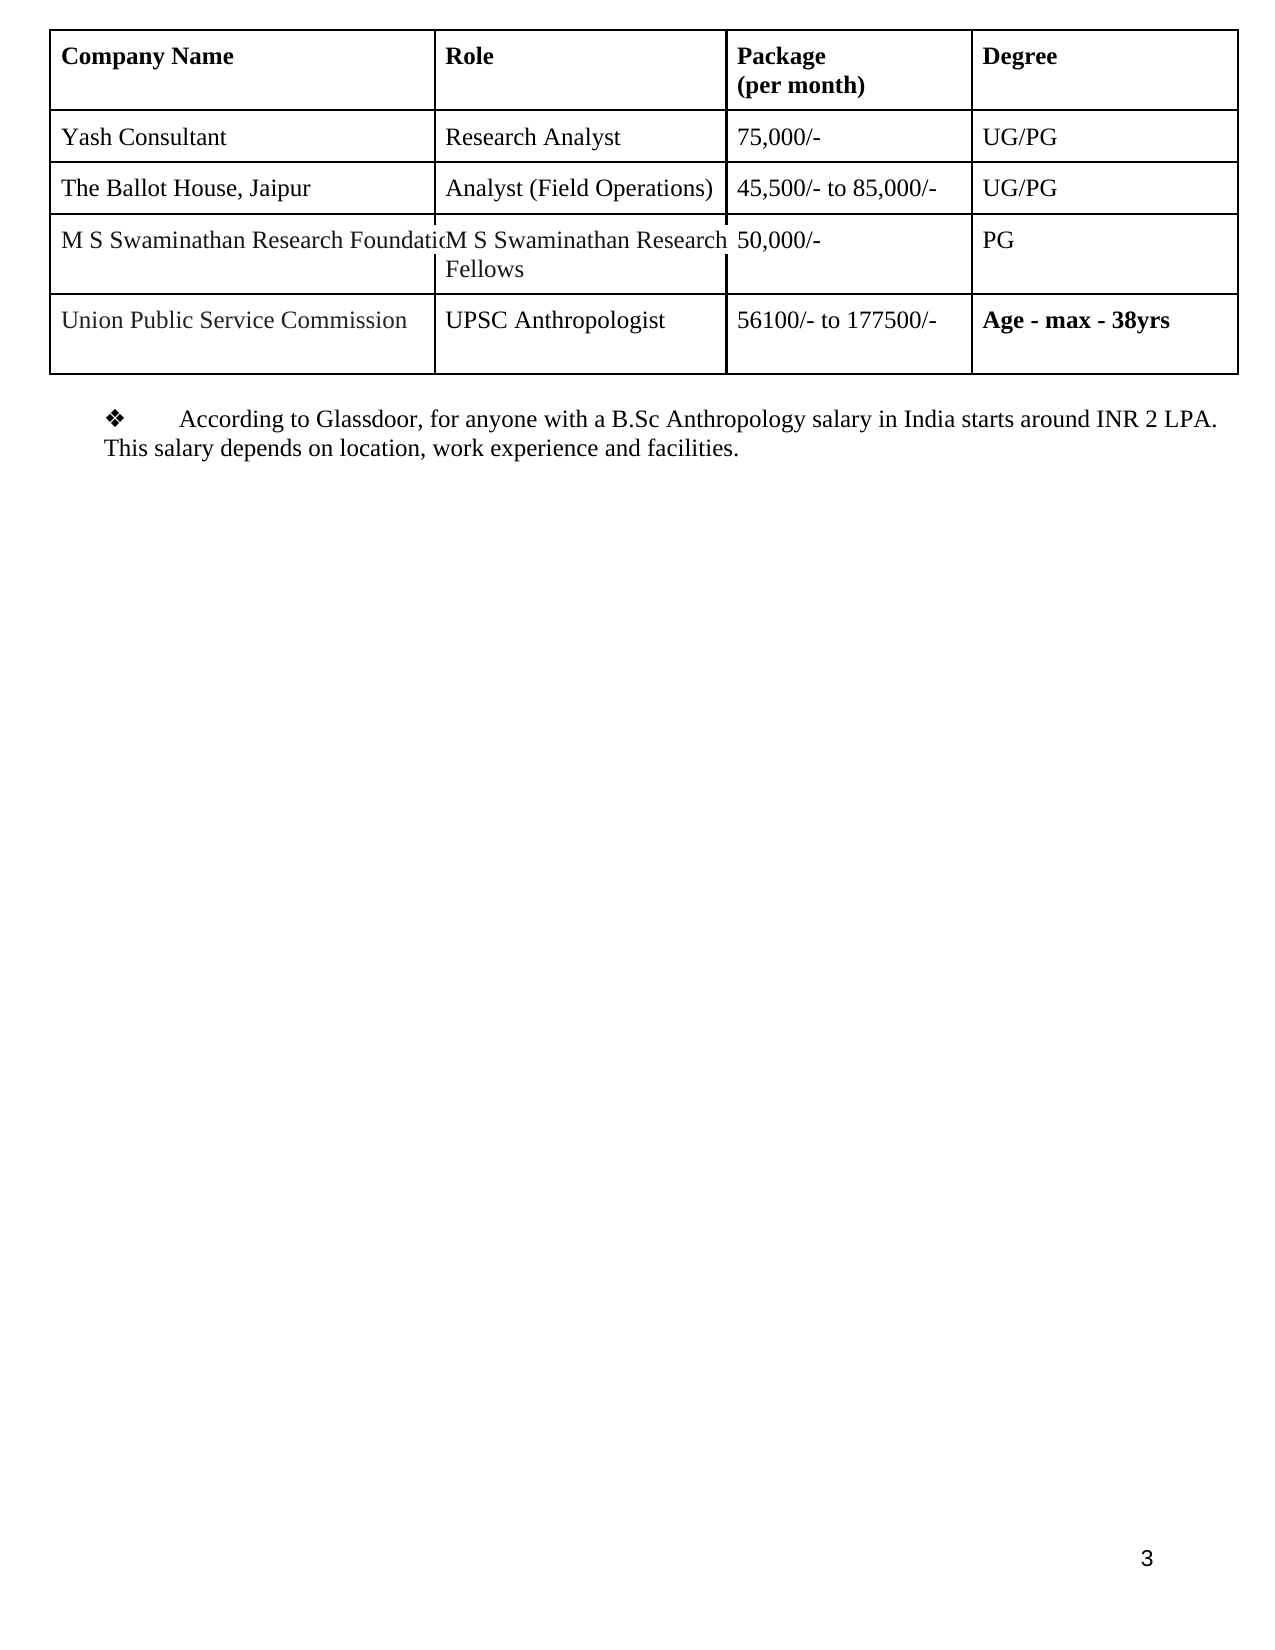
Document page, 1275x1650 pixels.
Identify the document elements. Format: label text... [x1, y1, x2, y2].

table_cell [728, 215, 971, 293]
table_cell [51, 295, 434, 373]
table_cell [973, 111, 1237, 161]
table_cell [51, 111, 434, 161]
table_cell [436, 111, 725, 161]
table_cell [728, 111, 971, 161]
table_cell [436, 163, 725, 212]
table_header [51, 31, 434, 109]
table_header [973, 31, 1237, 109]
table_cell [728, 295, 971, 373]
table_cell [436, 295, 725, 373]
list According to Glassdoor, for anyone with a B.Sc Anthropology salary in India starts around INR 2 LPA. This salary depends on location, work experience and facilities. [103, 404, 1225, 462]
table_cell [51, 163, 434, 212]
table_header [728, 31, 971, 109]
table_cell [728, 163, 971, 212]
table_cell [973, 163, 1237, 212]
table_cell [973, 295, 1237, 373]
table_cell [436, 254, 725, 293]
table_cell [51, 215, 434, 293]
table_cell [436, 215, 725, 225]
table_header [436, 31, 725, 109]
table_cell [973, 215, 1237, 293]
